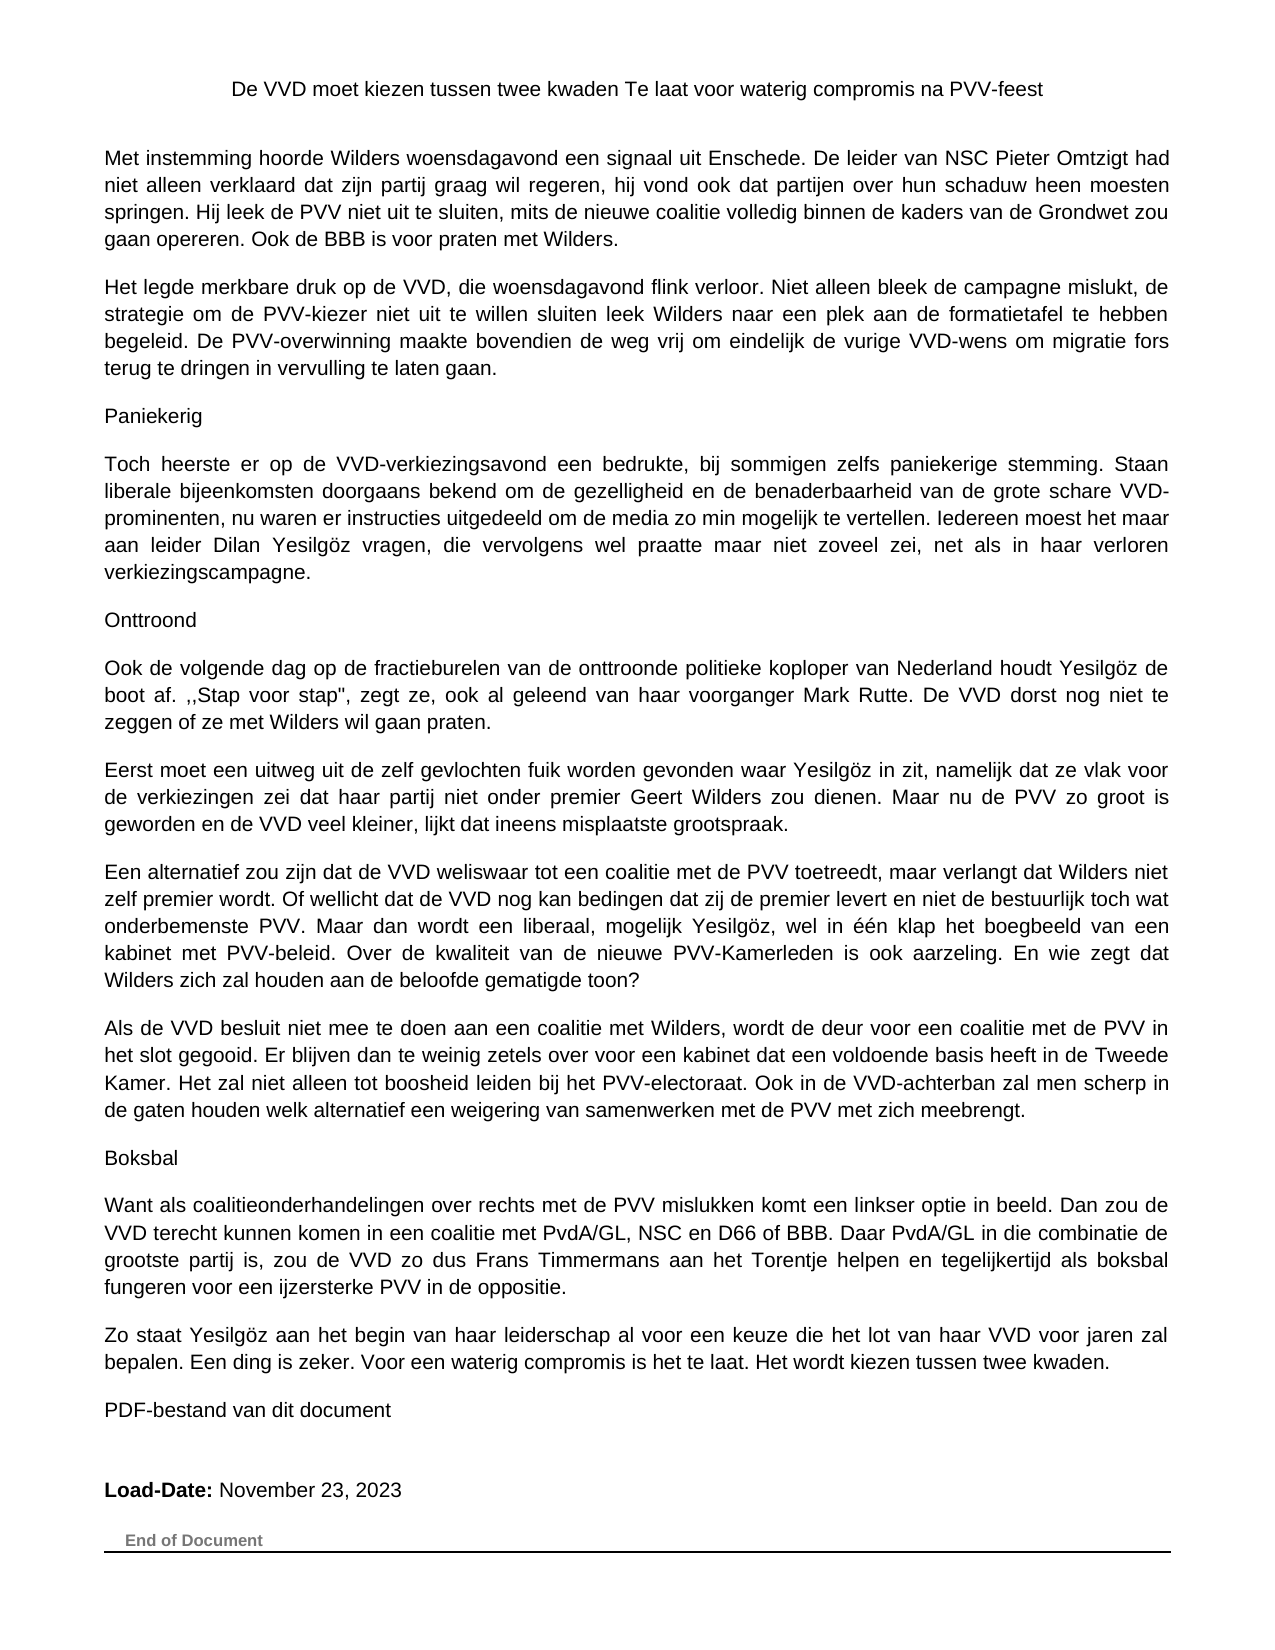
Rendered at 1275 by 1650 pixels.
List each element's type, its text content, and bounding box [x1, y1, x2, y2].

text Als de VVD besluit niet mee te doen aan een coalitie met Wilders, wordt de deur voor een coalitie met de PVV in het slot gegooid. Er blijven dan te weinig zetels over voor een kabinet dat een voldoende basis heeft in de Tweede Kamer. Het zal niet alleen tot boosheid leiden bij het PVV-electoraat. Ook in de VVD-achterban zal men scherp in de gaten houden welk alternatief een weigering van samenwerken met de PVV met zich meebrengt. [104, 1013, 1171, 1121]
text Toch heerste er op de VVD-verkiezingsavond een bedrukte, bij sommigen zelfs paniekerige stemming. Staan liberale bijeenkomsten doorgaans bekend om de gezelligheid en de benaderbaarheid van de grote schare VVD-prominenten, nu waren er instructies uitgedeeld om de media zo min mogelijk te vertellen. Iedereen moest het maar aan leider Dilan Yesilgöz vragen, die vervolgens wel praatte maar niet zoveel zei, net als in haar verloren verkiezingscampagne. [104, 448, 1171, 584]
text Het legde merkbare druk op de VVD, die woensdagavond flink verloor. Niet alleen bleek de campagne mislukt, de strategie om de PVV-kiezer niet uit te willen sluiten leek Wilders naar een plek aan de formatietafel te hebben begeleid. De PVV-overwinning maakte bovendien de weg vrij om eindelijk de vurige VVD-wens om migratie fors terug te dringen in vervulling te laten gaan. [104, 271, 1171, 380]
text Load-Date: November 23, 2023 [104, 1446, 1171, 1502]
text Een alternatief zou zijn dat de VVD weliswaar tot een coalitie met de PVV toetreedt, maar verlangt dat Wilders niet zelf premier wordt. Of wellicht dat de VVD nog kan bedingen dat zij de premier levert en niet de bestuurlijk toch wat onderbemenste PVV. Maar dan wordt een liberaal, mogelijk Yesilgöz, wel in één klap het boegbeeld van een kabinet met PVV-beleid. Over de kwaliteit van de nieuwe PVV-Kamerleden is ook aarzeling. En wie zegt dat Wilders zich zal houden aan de beloofde gematigde toon? [104, 857, 1171, 992]
text Want als coalitieonderhandelingen over rechts met de PVV mislukken komt een linkser optie in beeld. Dan zou de VVD terecht kunnen komen in een coalitie met PvdA/GL, NSC en D66 of BBB. Daar PvdA/GL in die combinatie de grootste partij is, zou de VVD zo dus Frans Timmermans aan het Torentje helpen en tegelijkertijd als boksbal fungeren voor een ijzersterke PVV in de oppositie. [104, 1190, 1171, 1298]
text Met instemming hoorde Wilders woensdagavond een signaal uit Enschede. De leider van NSC Pieter Omtzigt had niet alleen verklaard dat zijn partij graag wil regeren, hij vond ook dat partijen over hun schaduw heen moesten springen. Hij leek de PVV niet uit te sluiten, mits de nieuwe coalitie volledig binnen de kaders van de Grondwet zou gaan opereren. Ook de BBB is voor praten met Wilders. [104, 142, 1171, 251]
text Eerst moet een uitweg uit de zelf gevlochten fuik worden gevonden waar Yesilgöz in zit, namelijk dat ze vlak voor de verkiezingen zei dat haar partij niet onder premier Geert Wilders zou dienen. Maar nu de PVV zo groot is geworden en de VVD veel kleiner, lijkt dat ineens misplaatste grootspraak. [104, 755, 1171, 836]
text Zo staat Yesilgöz aan het begin van haar leiderschap al voor een keuze die het lot van haar VVD voor jaren zal bepalen. Een ding is zeker. Voor een waterig compromis is het te laat. Het wordt kiezen tussen twee kwaden. [104, 1319, 1171, 1373]
text PDF-bestand van dit document [104, 1394, 1171, 1421]
text Ook de volgende dag op de fractieburelen van de onttroonde politieke koploper van Nederland houdt Yesilgöz de boot af. ,,Stap voor stap", zegt ze, ook al geleend van haar voorganger Mark Rutte. De VVD dorst nog niet te zeggen of ze met Wilders wil gaan praten. [104, 653, 1171, 734]
text Paniekerig [104, 401, 1171, 428]
text End of Document [125, 1531, 1171, 1550]
text Onttroond [104, 605, 1171, 632]
text Boksbal [104, 1142, 1171, 1169]
